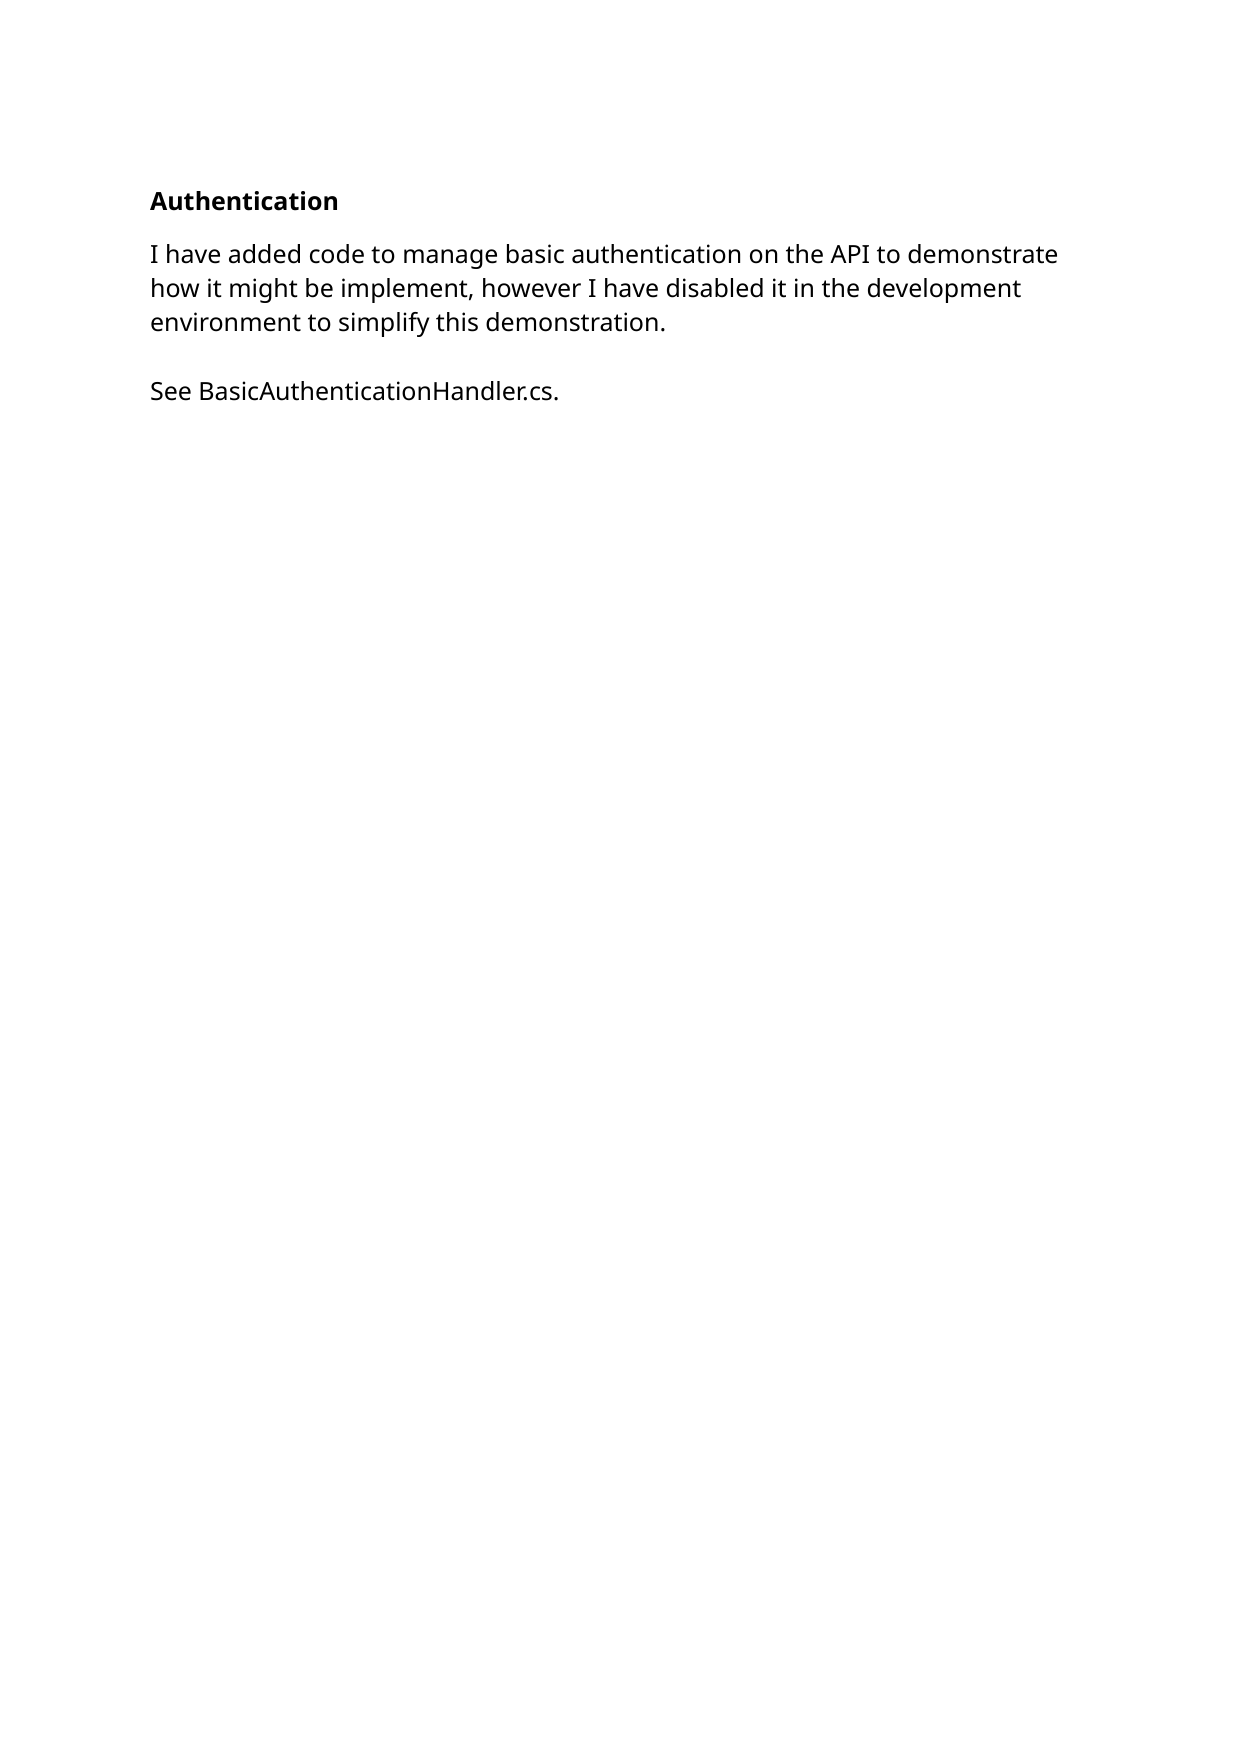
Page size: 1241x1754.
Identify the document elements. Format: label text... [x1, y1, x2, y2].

text See BasicAuthenticationHandler.cs. [150, 373, 1090, 407]
text I have added code to manage basic authentication on the API to demonstrate how it might be implement, however I have disabled it in the development environment to simplify this demonstration. [150, 237, 1090, 339]
text Authentication [150, 184, 1090, 218]
